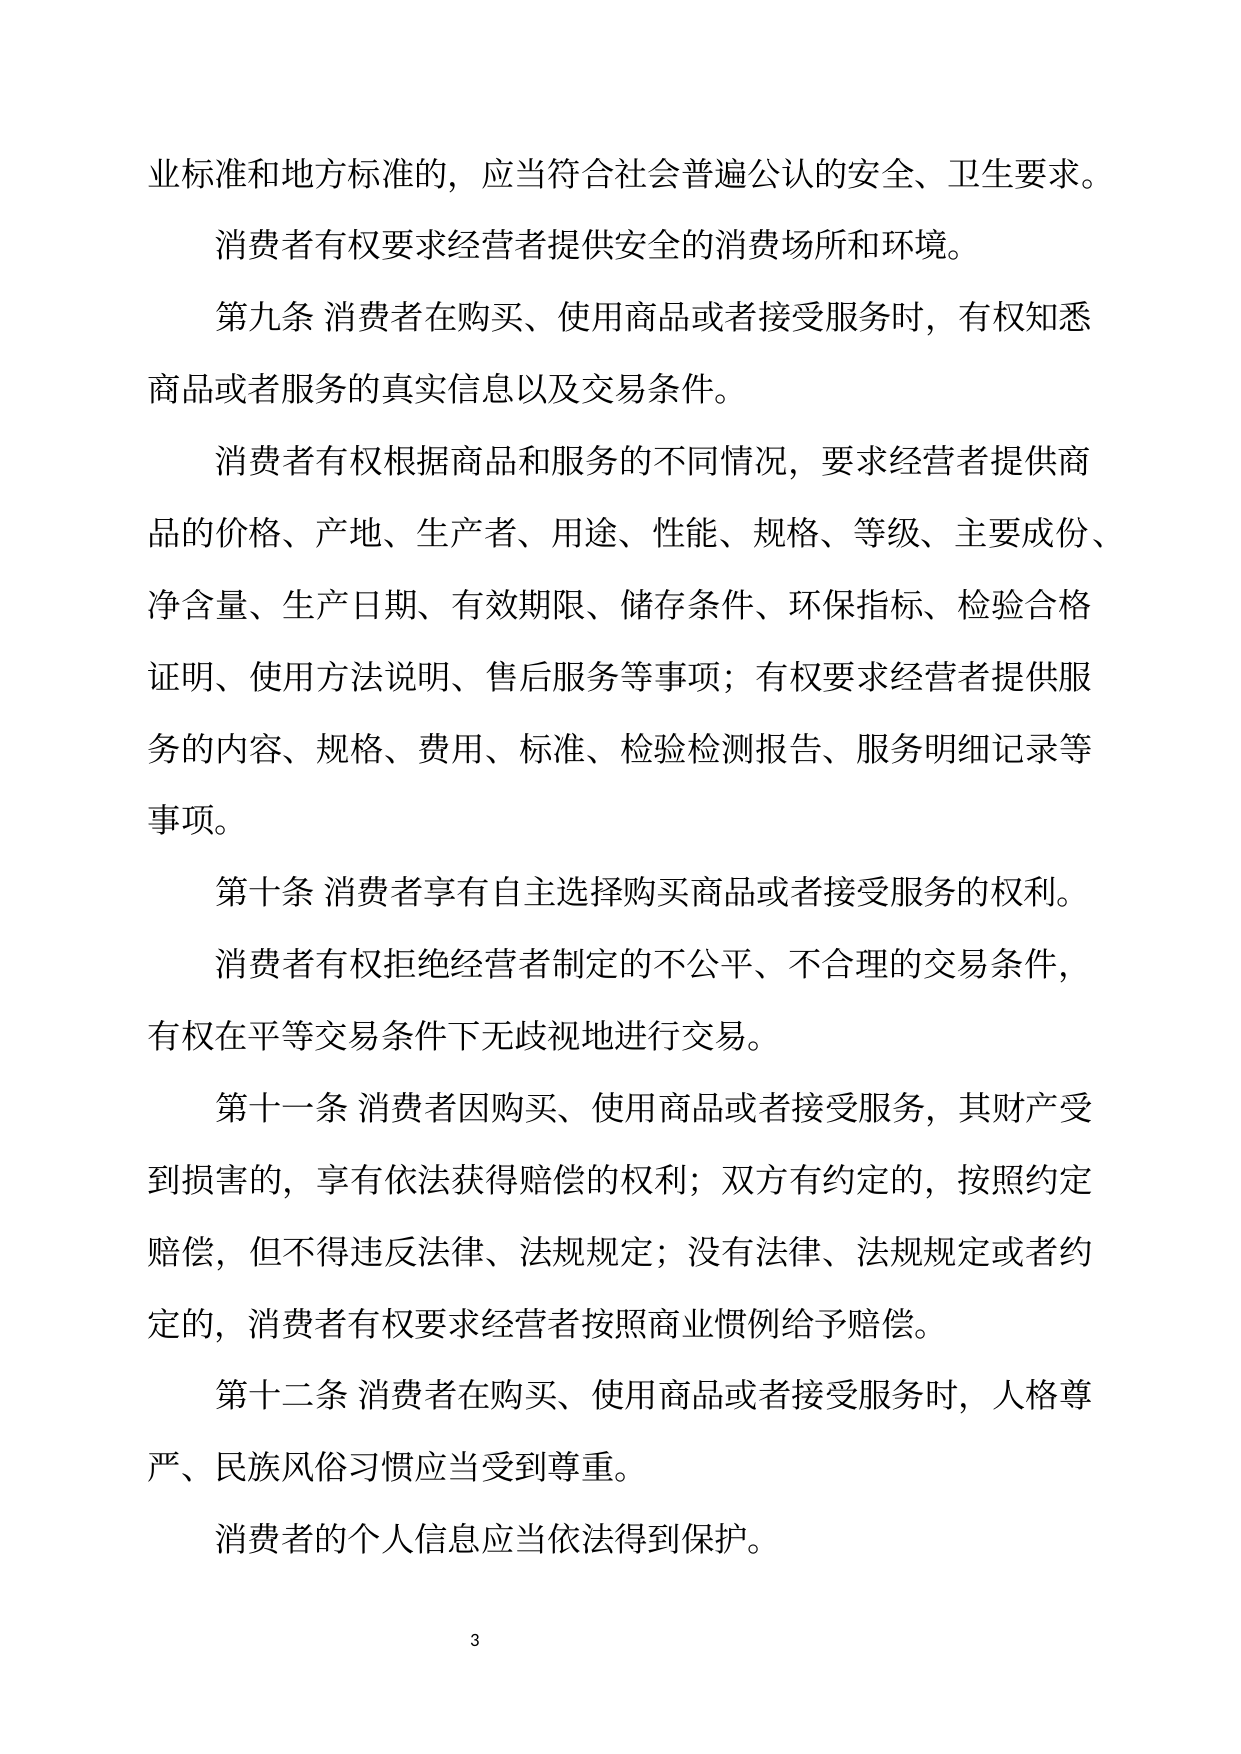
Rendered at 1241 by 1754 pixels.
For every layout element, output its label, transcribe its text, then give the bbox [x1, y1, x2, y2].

text 第十二条 消费者在购买、使用商品或者接受服务时，人格尊严、民族风俗习惯应当受到尊重。 [148, 1369, 1092, 1489]
text 消费者有权拒绝经营者制定的不公平、不合理的交易条件，有权在平等交易条件下无歧视地进行交易。 [148, 938, 1092, 1058]
text 消费者有权要求经营者提供安全的消费场所和环境。 [148, 219, 1092, 267]
text 第十条 消费者享有自主选择购买商品或者接受服务的权利。 [148, 866, 1092, 914]
text 消费者有权根据商品和服务的不同情况，要求经营者提供商品的价格、产地、生产者、用途、性能、规格、等级、主要成份、净含量、生产日期、有效期限、储存条件、环保指标、检验合格证明、使用方法说明、售后服务等事项；有权要求经营者提供服务的内容、规格、费用、标准、检验检测报告、服务明细记录等事项。 [148, 435, 1092, 842]
text 第九条 消费者在购买、使用商品或者接受服务时，有权知悉商品或者服务的真实信息以及交易条件。 [148, 291, 1092, 411]
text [148, 148, 1092, 196]
text 消费者的个人信息应当依法得到保护。 [148, 1513, 1092, 1561]
text 第十一条 消费者因购买、使用商品或者接受服务，其财产受到损害的，享有依法获得赔偿的权利；双方有约定的，按照约定赔偿，但不得违反法律、法规规定；没有法律、法规规定或者约定的，消费者有权要求经营者按照商业惯例给予赔偿。 [148, 1082, 1092, 1346]
